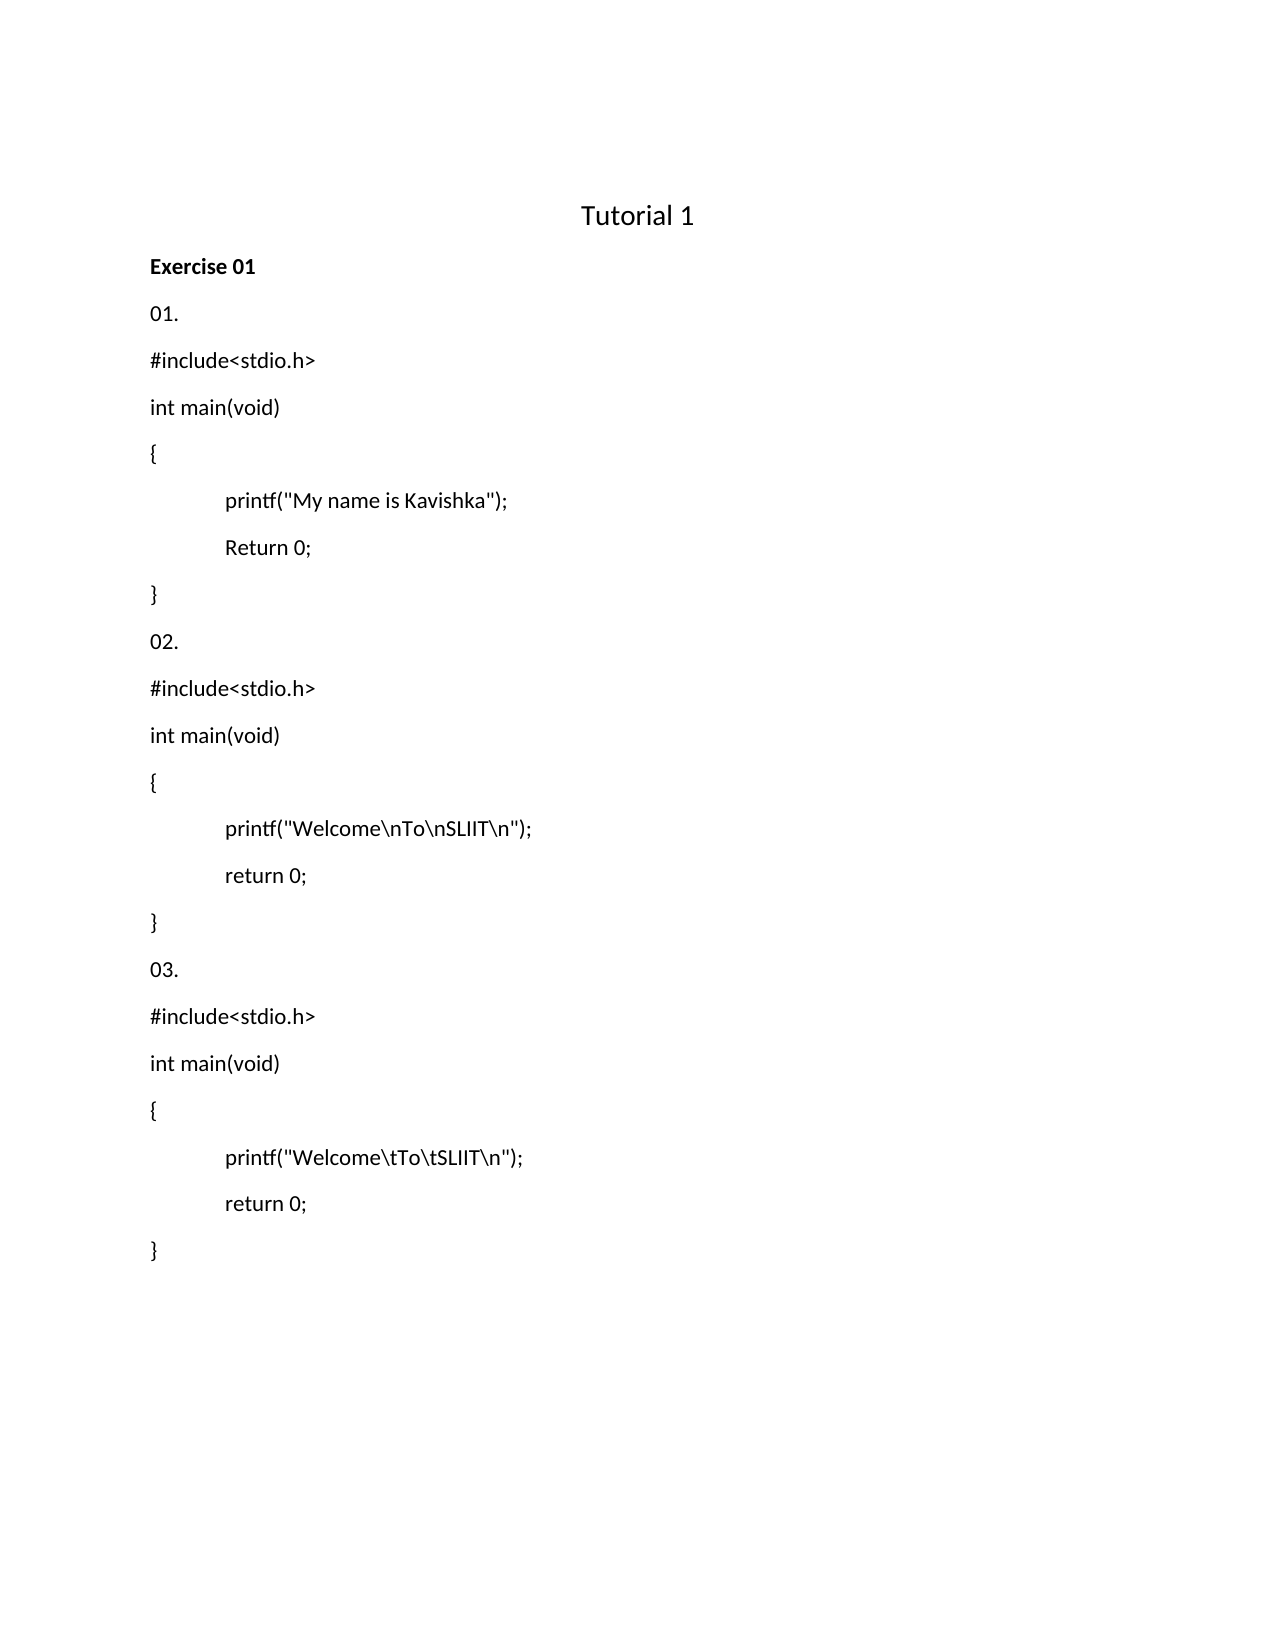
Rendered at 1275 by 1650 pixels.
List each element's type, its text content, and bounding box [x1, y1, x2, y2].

text { [150, 768, 1125, 796]
text } [150, 580, 1125, 608]
text 02. [150, 627, 1125, 655]
text return 0; [150, 861, 1125, 889]
text Return 0; [150, 533, 1125, 561]
text } [150, 1236, 1125, 1264]
text int main(void) [150, 721, 1125, 749]
text printf("My name is Kavishka"); [150, 486, 1125, 514]
text Exercise 01 [150, 252, 1125, 280]
text return 0; [150, 1189, 1125, 1217]
text int main(void) [150, 1049, 1125, 1077]
text Tutorial 1 [150, 197, 1125, 232]
text 01. [150, 299, 1125, 327]
text 03. [150, 955, 1125, 983]
text #include<stdio.h> [150, 1002, 1125, 1030]
text printf("Welcome\nTo\nSLIIT\n"); [150, 814, 1125, 842]
text #include<stdio.h> [150, 674, 1125, 702]
text printf("Welcome\tTo\tSLIIT\n"); [150, 1143, 1125, 1171]
text } [150, 908, 1125, 936]
text int main(void) [150, 393, 1125, 421]
text { [150, 439, 1125, 467]
text { [150, 1096, 1125, 1124]
text #include<stdio.h> [150, 346, 1125, 374]
